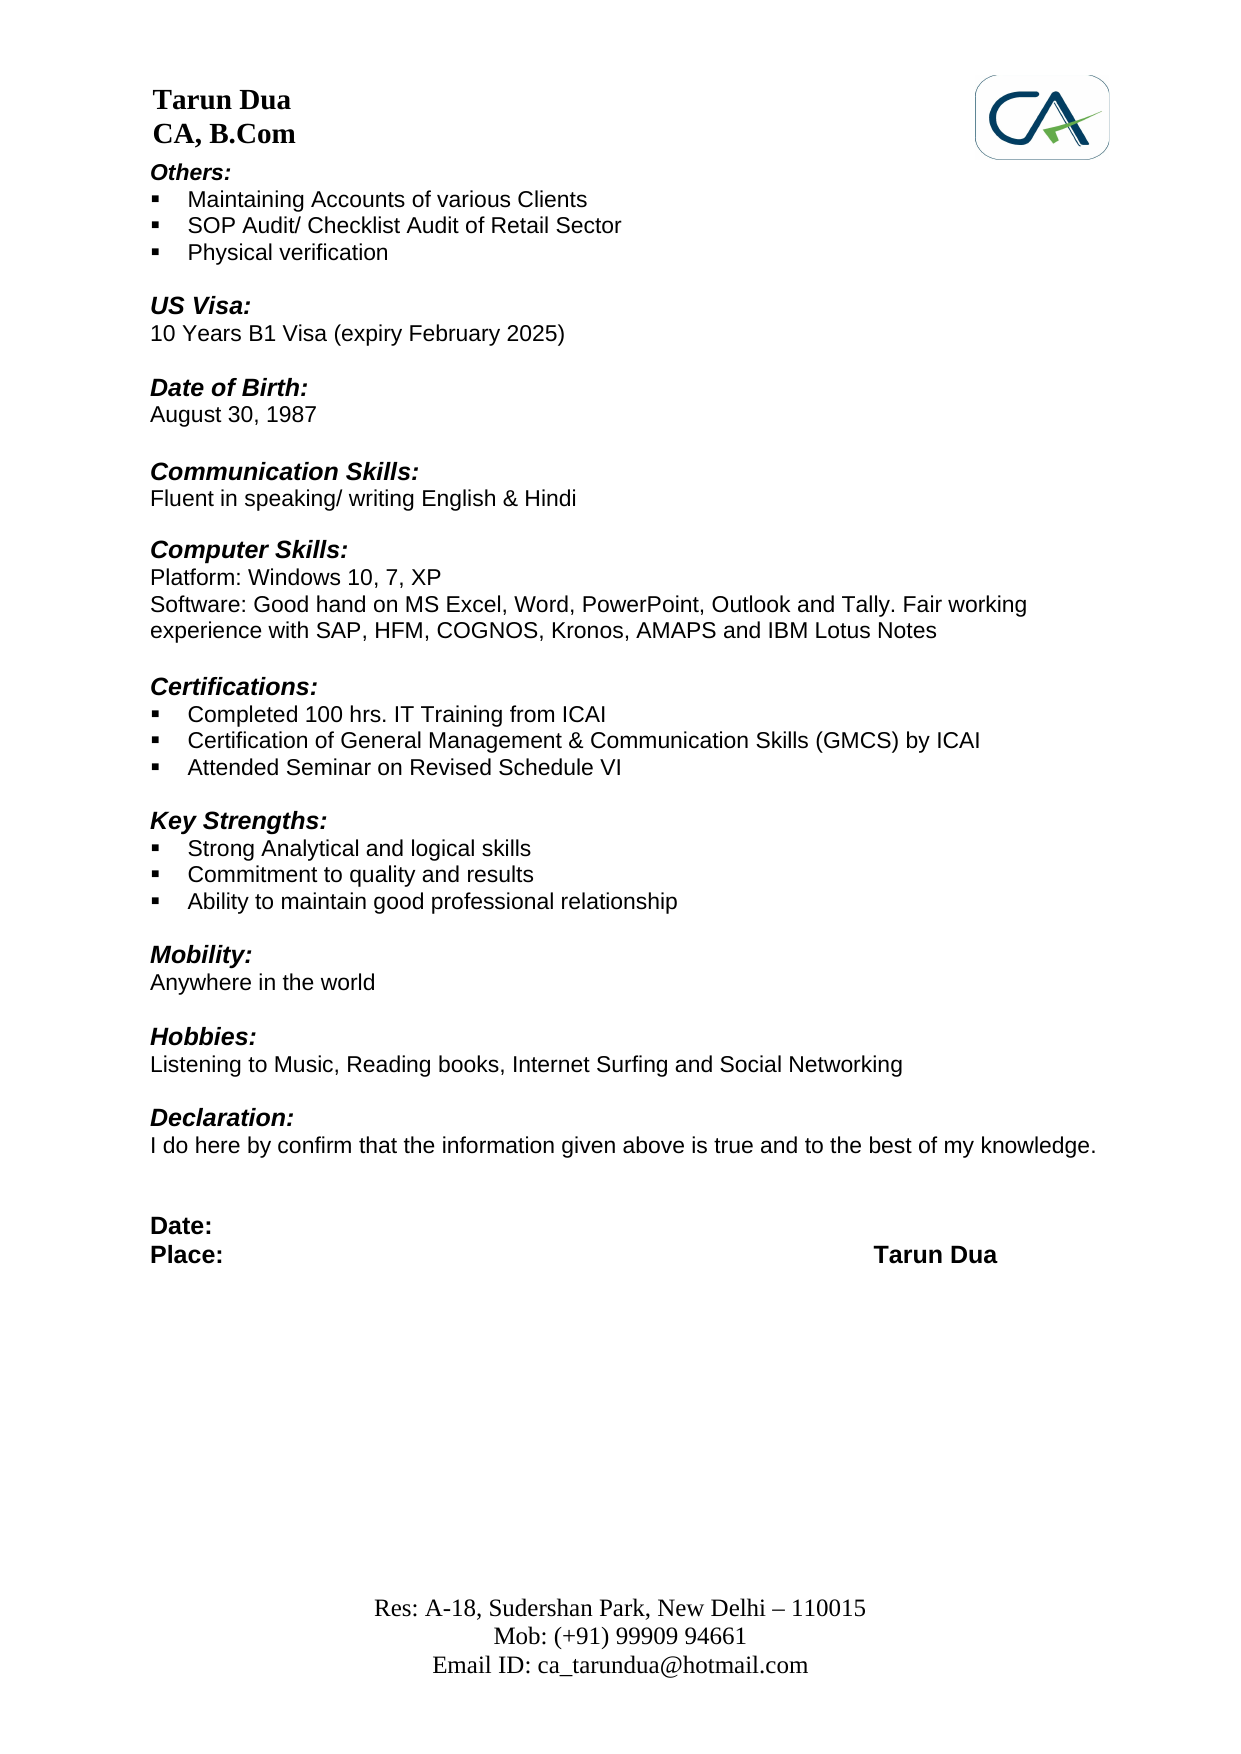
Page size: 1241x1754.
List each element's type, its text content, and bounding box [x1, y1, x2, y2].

list Physical verification [150, 238, 1090, 265]
text Fluent in speaking/ writing English & Hindi [150, 485, 1090, 512]
text Date: [150, 1211, 1090, 1240]
text Place: Tarun Dua [150, 1240, 1090, 1269]
text Mobility: [150, 940, 1090, 969]
text Anywhere in the world [150, 969, 1090, 996]
text Hobbies: [150, 1022, 1090, 1051]
text Date of Birth: [150, 373, 1090, 401]
text Declaration: [150, 1103, 1090, 1132]
text Software: Good hand on MS Excel, Word, PowerPoint, Outlook and Tally. Fair working experience with SAP, HFM, COGNOS, Kronos, AMAPS and IBM Lotus Notes [150, 591, 1090, 643]
text I do here by confirm that the information given above is true and to the best of my knowledge. [150, 1132, 1109, 1158]
list Attended Seminar on Revised Schedule VI [150, 753, 1090, 780]
text Listening to Music, Reading books, Internet Surfing and Social Networking [150, 1051, 1090, 1077]
text Key Strengths: [150, 806, 1090, 835]
list Certification of General Management & Communication Skills (GMCS) by ICAI [150, 727, 1090, 753]
list SOP Audit/ Checklist Audit of Retail Sector [150, 212, 1090, 238]
text August 30, 1987 [150, 401, 1090, 428]
text Communication Skills: [150, 456, 1090, 485]
text Computer Skills: [150, 536, 1090, 564]
list Maintaining Accounts of various Clients [150, 186, 1090, 212]
text US Visa: [150, 291, 1090, 320]
list Completed 100 hrs. IT Training from ICAI [150, 701, 1090, 727]
text Certifications: [150, 672, 1090, 701]
text Platform: Windows 10, 7, XP [150, 564, 1090, 591]
text 10 Years B1 Visa (expiry February 2025) [150, 320, 1090, 346]
list Strong Analytical and logical skills [150, 835, 1090, 861]
list Ability to maintain good professional relationship [150, 888, 1090, 914]
list Commitment to quality and results [150, 861, 1090, 888]
text Others: [150, 159, 1090, 186]
picture [975, 75, 1110, 160]
